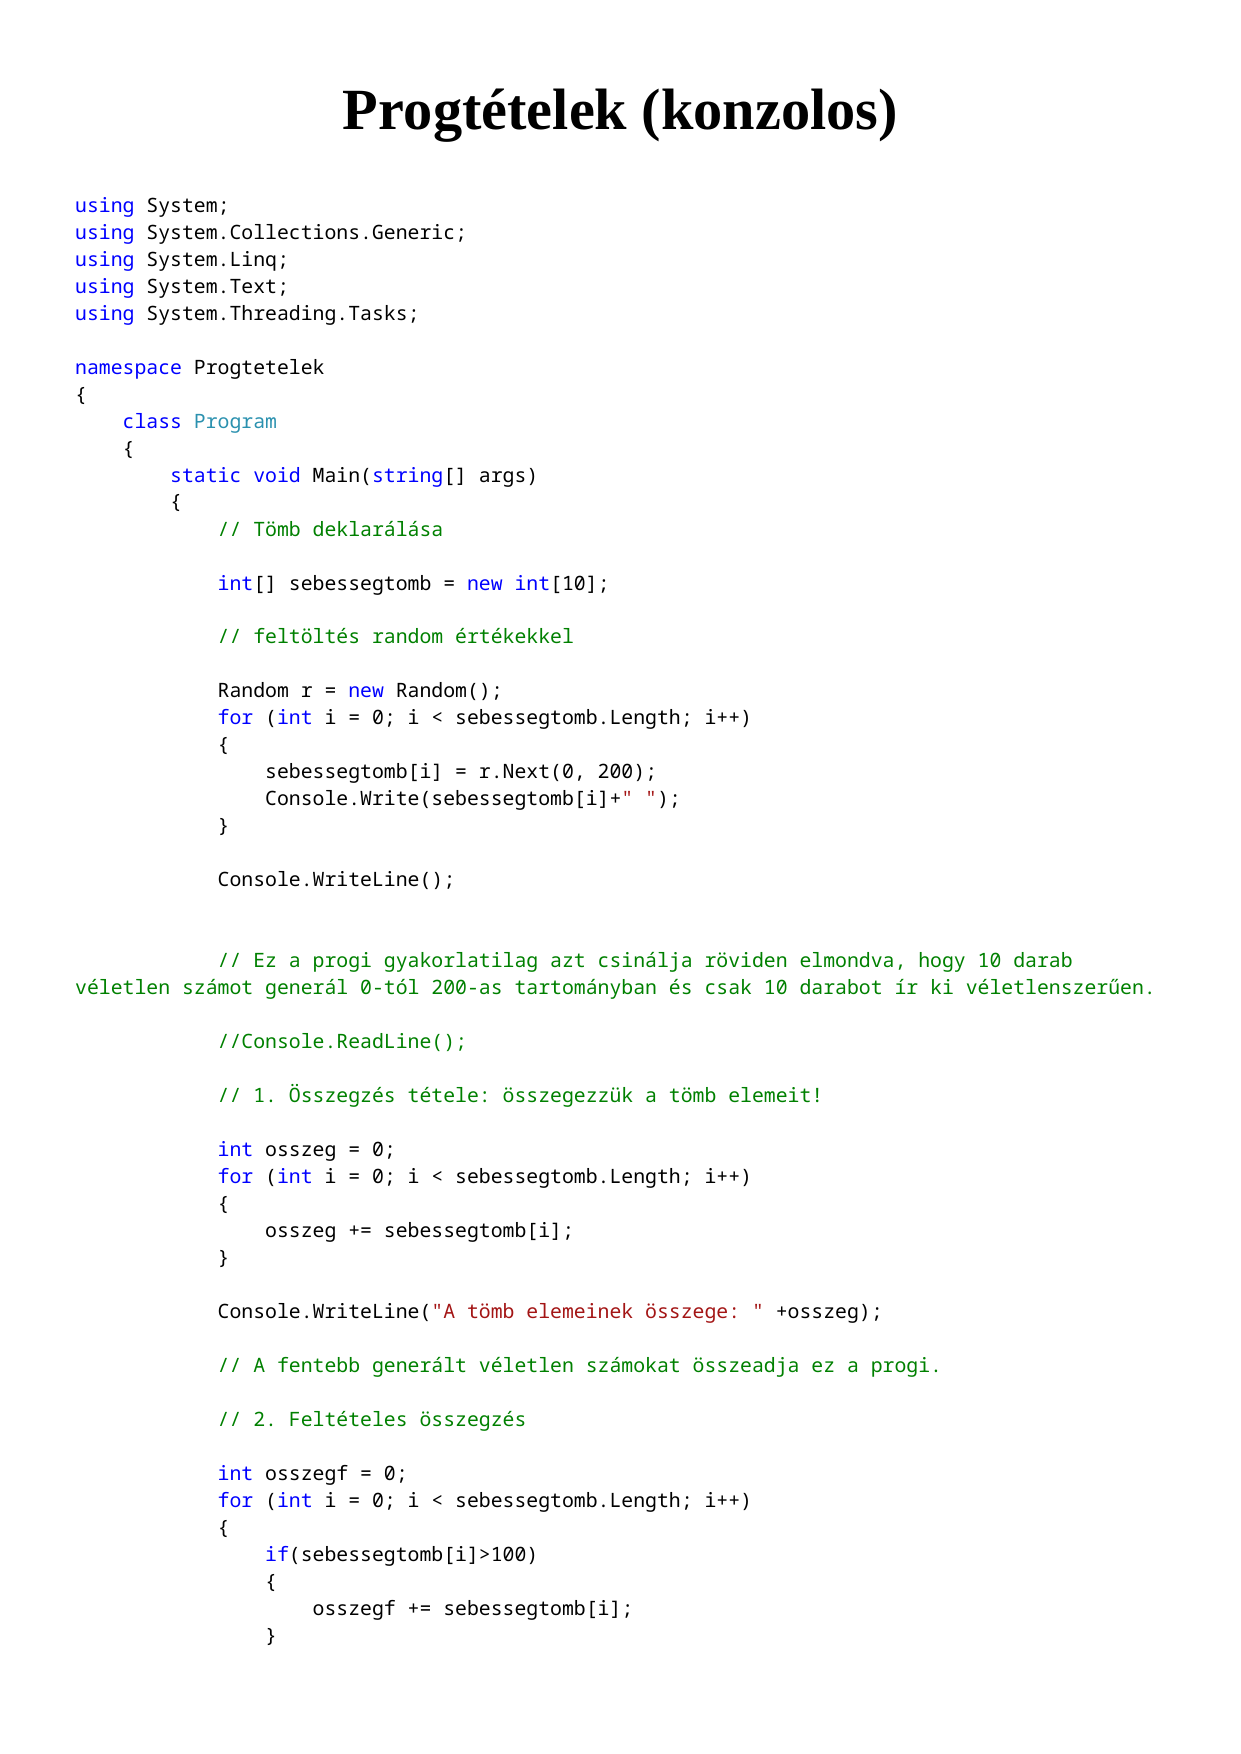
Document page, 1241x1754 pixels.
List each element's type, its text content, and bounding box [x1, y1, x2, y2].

text int osszeg = 0; [75, 1135, 1165, 1162]
text { [75, 731, 1165, 758]
text // Ez a progi gyakorlatilag azt csinálja röviden elmondva, hogy 10 darab véletlen számot generál 0-tól 200-as tartományban és csak 10 darabot ír ki véletlenszerűen. [75, 946, 1165, 1000]
text // 2. Feltételes összegzés [75, 1405, 1165, 1432]
text int[] sebessegtomb = new int[10]; [75, 569, 1165, 596]
text sebessegtomb[i] = r.Next(0, 200); [75, 758, 1165, 784]
text using System.Linq; [75, 245, 1165, 272]
text { [75, 1567, 1165, 1594]
text Console.WriteLine("A tömb elemeinek összege: " +osszeg); [75, 1297, 1165, 1324]
text using System; [75, 191, 1165, 218]
text osszeg += sebessegtomb[i]; [75, 1216, 1165, 1243]
text // 1. Összegzés tétele: összegezzük a tömb elemeit! [75, 1081, 1165, 1108]
text class Program [75, 407, 1165, 434]
text if(sebessegtomb[i]>100) [75, 1540, 1165, 1567]
text using System.Threading.Tasks; [75, 299, 1165, 326]
text //Console.ReadLine(); [75, 1027, 1165, 1054]
text for (int i = 0; i < sebessegtomb.Length; i++) [75, 1162, 1165, 1189]
text } [75, 812, 1165, 838]
text int osszegf = 0; [75, 1459, 1165, 1486]
text { [75, 1513, 1165, 1540]
text } [75, 1621, 1165, 1648]
text { [75, 488, 1165, 515]
text // A fentebb generált véletlen számokat összeadja ez a progi. [75, 1351, 1165, 1378]
text using System.Collections.Generic; [75, 218, 1165, 245]
text namespace Progtetelek [75, 353, 1165, 380]
text { [75, 380, 1165, 407]
text // feltöltés random értékekkel [75, 623, 1165, 650]
text Console.WriteLine(); [75, 866, 1165, 892]
text } [75, 1243, 1165, 1270]
text Random r = new Random(); [75, 677, 1165, 704]
text Progtételek (konzolos) [75, 75, 1165, 142]
text static void Main(string[] args) [75, 461, 1165, 488]
text { [75, 1189, 1165, 1216]
text Console.Write(sebessegtomb[i]+" "); [75, 784, 1165, 812]
text // Tömb deklarálása [75, 515, 1165, 542]
text { [75, 434, 1165, 461]
text using System.Text; [75, 272, 1165, 299]
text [75, 1486, 1165, 1513]
text for (int i = 0; i < sebessegtomb.Length; i++) [75, 704, 1165, 731]
text osszegf += sebessegtomb[i]; [75, 1594, 1165, 1621]
